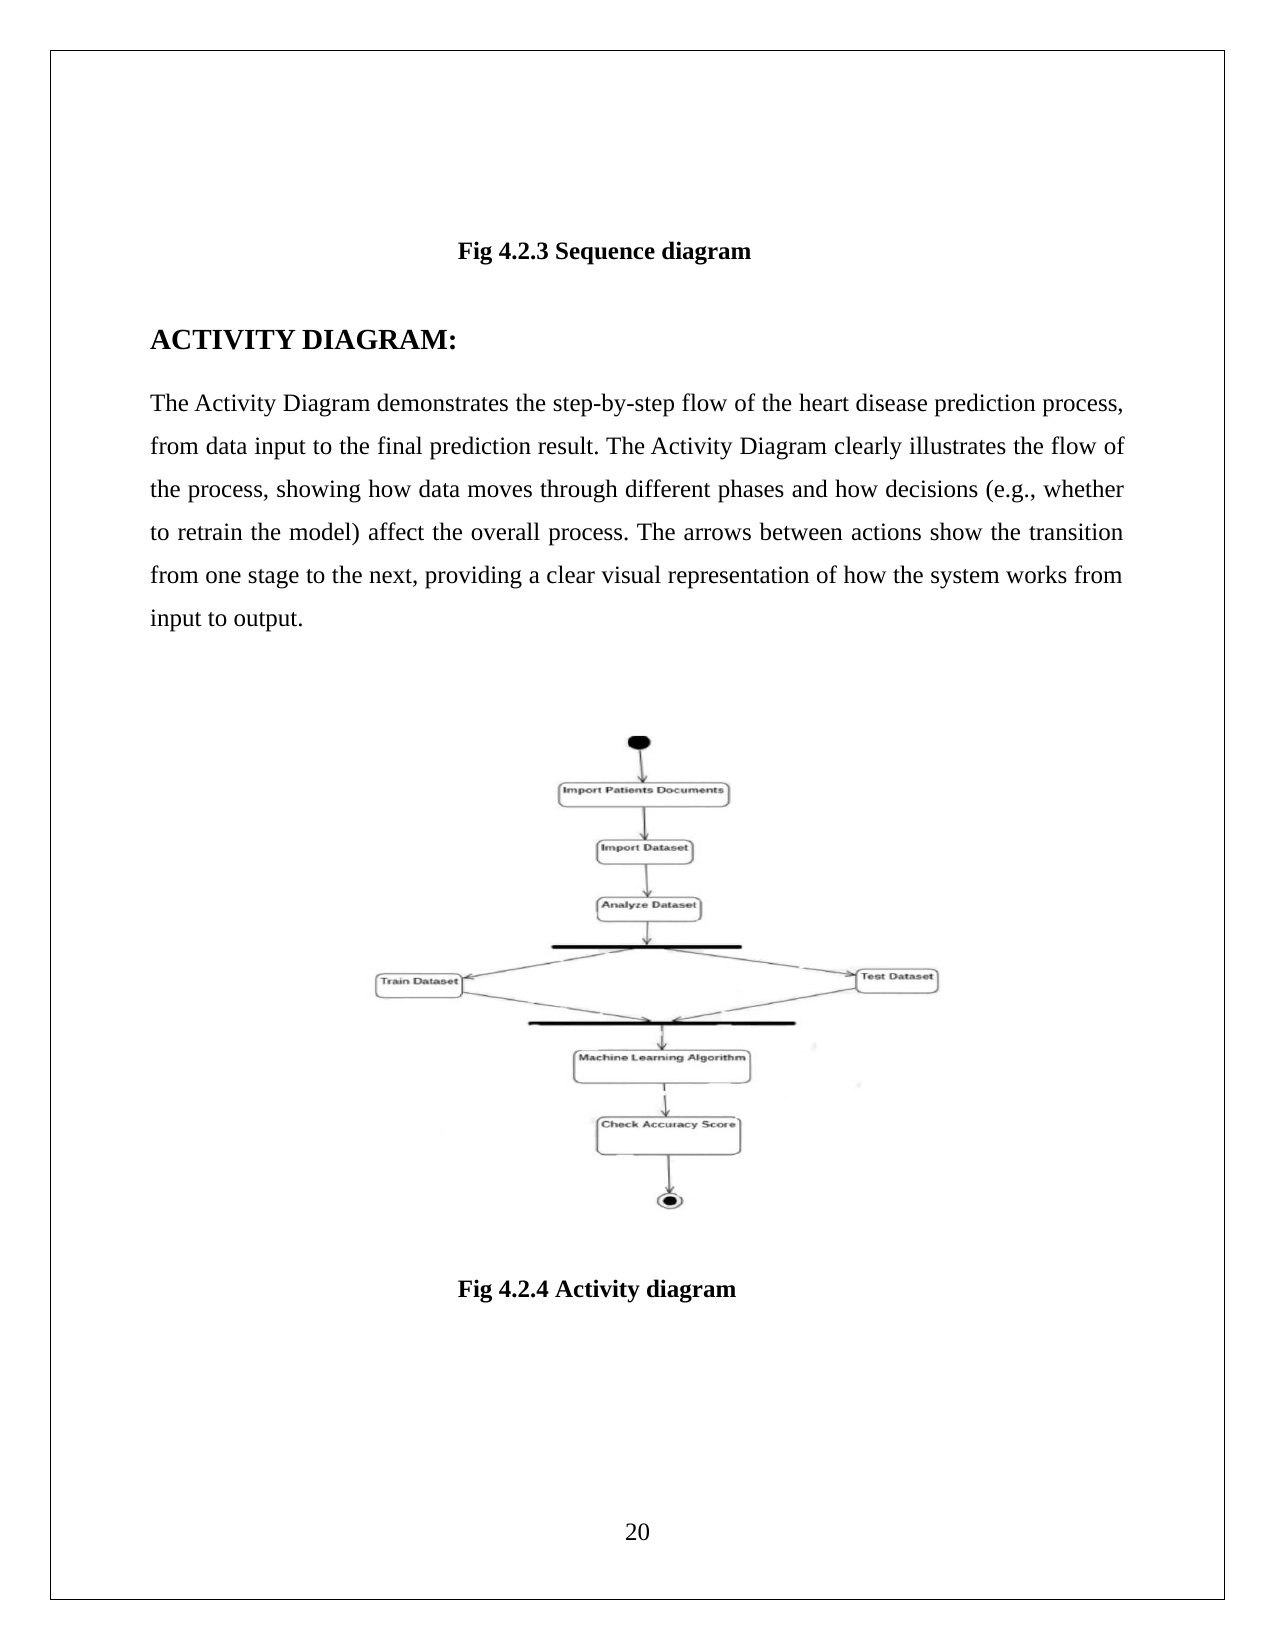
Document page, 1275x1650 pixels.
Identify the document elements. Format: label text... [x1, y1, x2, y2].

text ACTIVITY DIAGRAM: [150, 322, 1125, 356]
text Fig 4.2.3 Sequence diagram [458, 236, 1125, 265]
text Fig 4.2.4 Activity diagram [458, 1274, 1125, 1303]
text The Activity Diagram demonstrates the step-by-step flow of the heart disease prediction process, from data input to the final prediction result. The Activity Diagram clearly illustrates the flow of the process, showing how data moves through different phases and how decisions (e.g., whether to retrain the model) affect the overall process. The arrows between actions show the transition from one stage to the next, providing a clear visual representation of how the system works from input to output. [150, 388, 1125, 632]
picture [150, 708, 1125, 1227]
